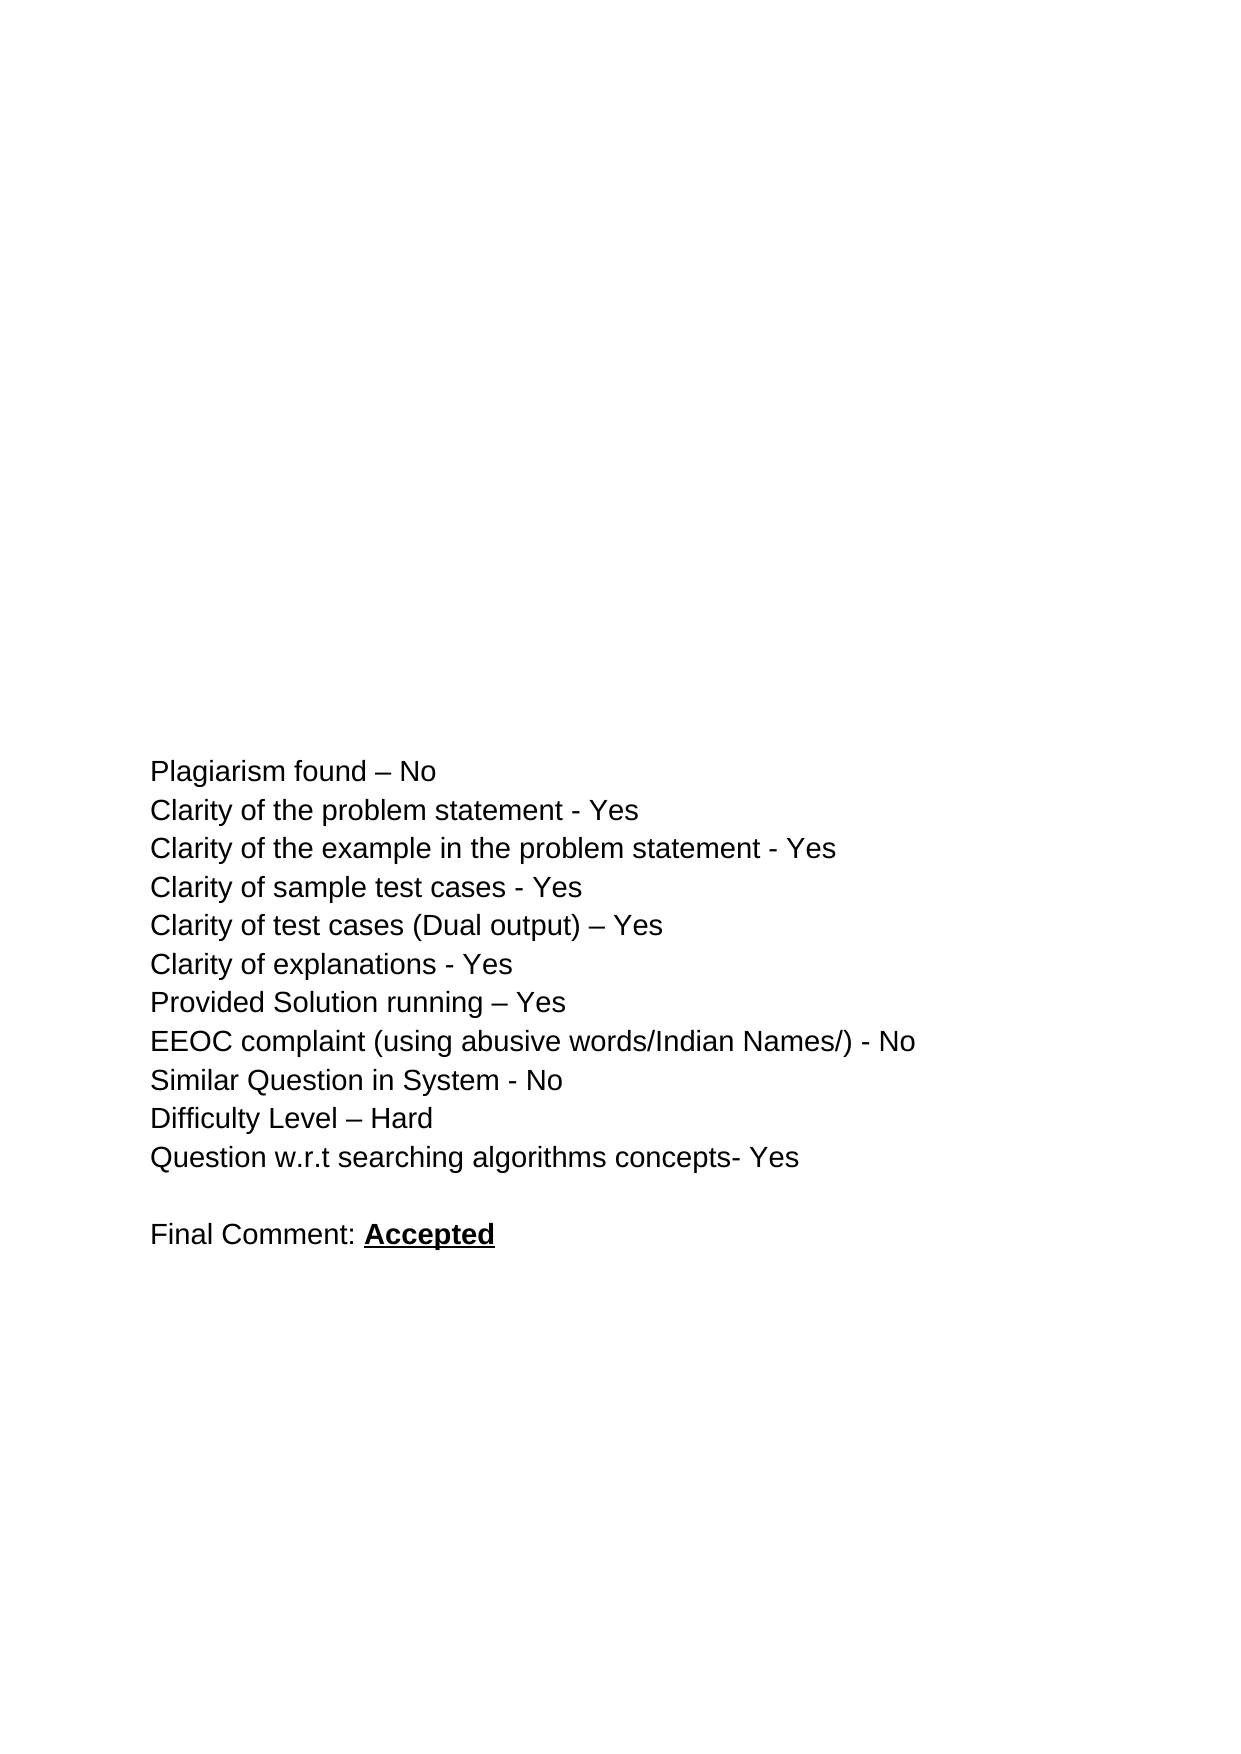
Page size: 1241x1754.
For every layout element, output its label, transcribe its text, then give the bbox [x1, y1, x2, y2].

text Clarity of the example in the problem statement - Yes [150, 831, 1090, 865]
text Clarity of the problem statement - Yes [150, 793, 1090, 826]
text Final Comment: Accepted [150, 1217, 1090, 1250]
text Similar Question in System - No [150, 1062, 1090, 1096]
text Difficulty Level – Hard [150, 1101, 1090, 1134]
text Question w.r.t searching algorithms concepts- Yes [150, 1139, 1090, 1173]
text Provided Solution running – Yes [150, 985, 1090, 1019]
text Clarity of explanations - Yes [150, 947, 1090, 980]
text Plagiarism found – No [150, 754, 1090, 788]
text Clarity of test cases (Dual output) – Yes [150, 908, 1090, 942]
text Clarity of sample test cases - Yes [150, 870, 1090, 903]
text EEOC complaint (using abusive words/Indian Names/) - No [150, 1024, 1090, 1057]
